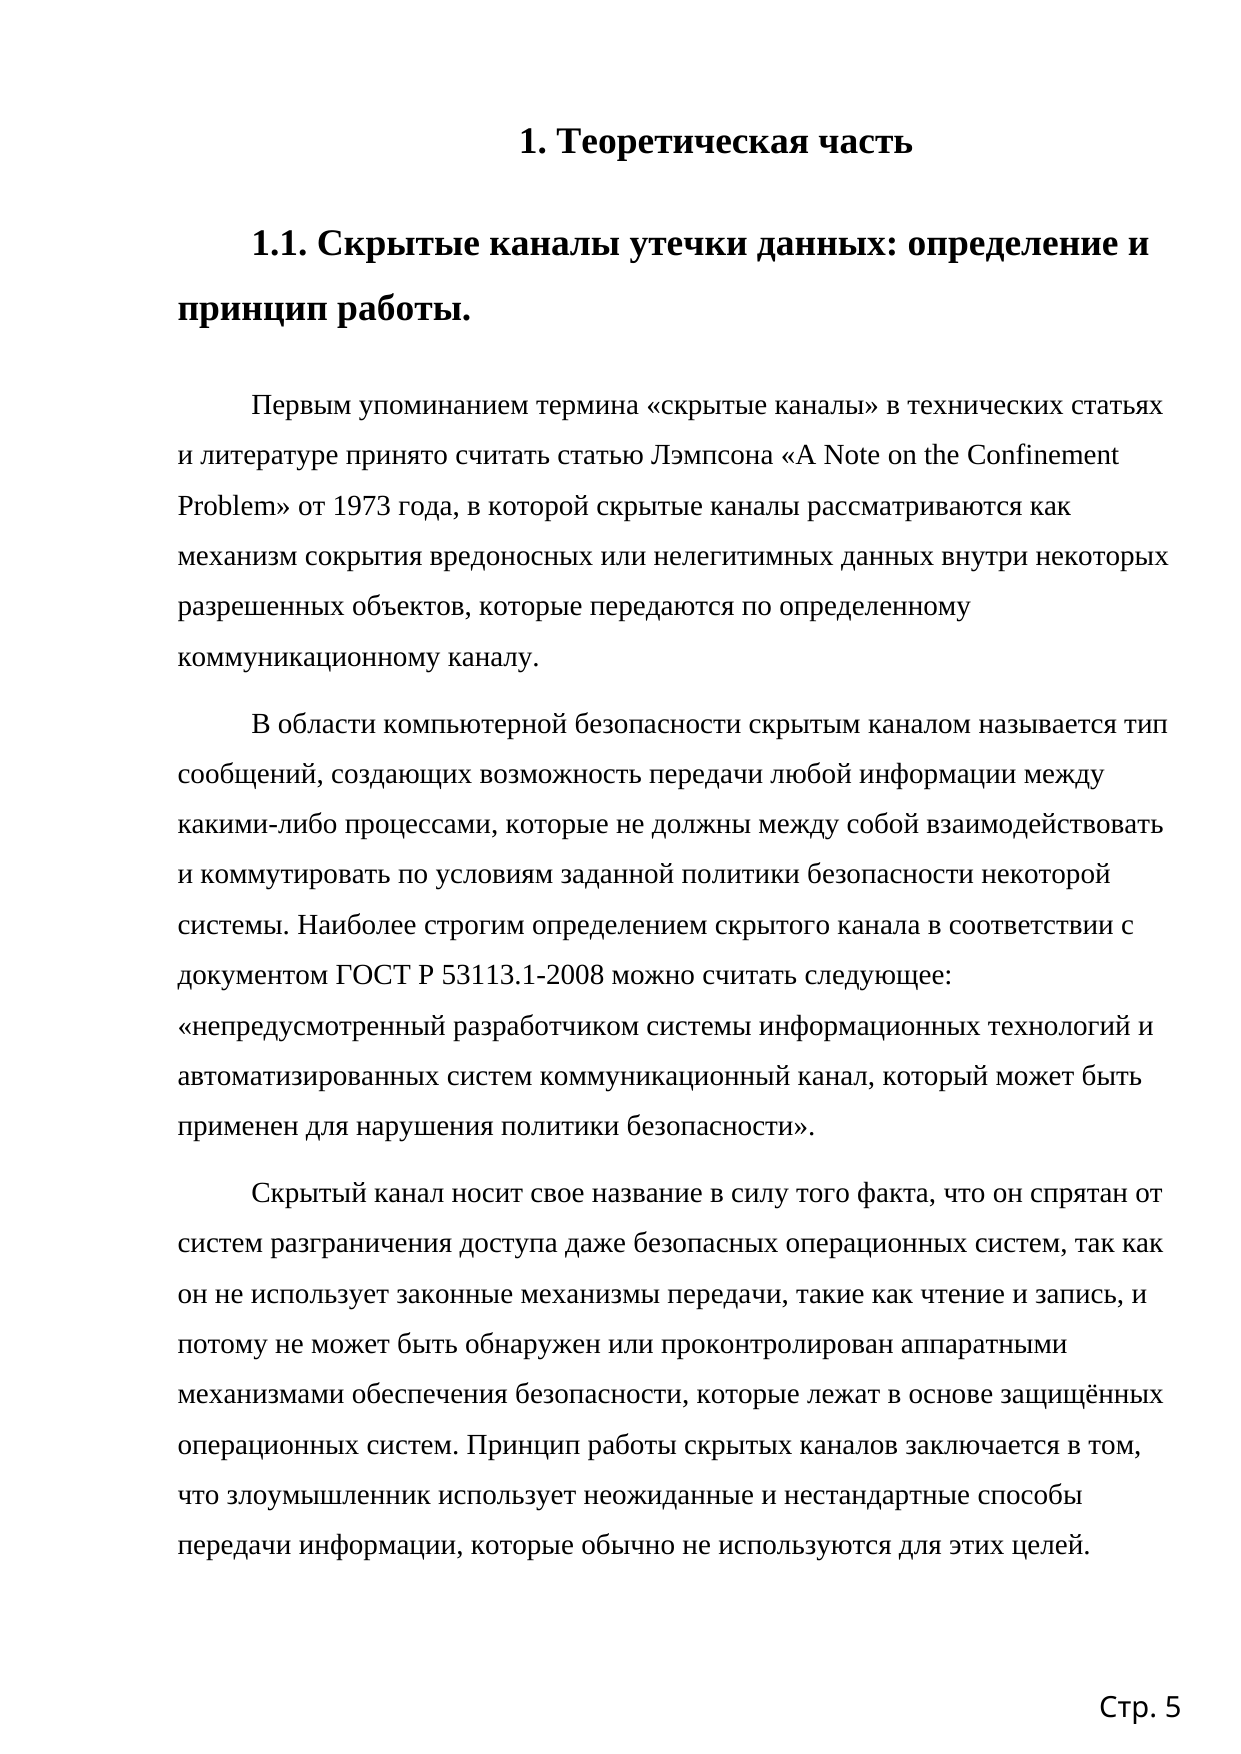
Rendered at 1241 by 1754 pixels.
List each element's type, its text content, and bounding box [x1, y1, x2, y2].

text Скрытый канал носит свое название в силу того факта, что он спрятан от систем разграничения доступа даже безопасных операционных систем, так как он не использует законные механизмы передачи, такие как чтение и запись, и потому не может быть обнаружен или проконтролирован аппаратными механизмами обеспечения безопасности, которые лежат в основе защищённых операционных систем. Принцип работы скрытых каналов заключается в том, что злоумышленник использует неожиданные и нестандартные способы передачи информации, которые обычно не используются для этих целей. [177, 1175, 1181, 1561]
subtitle 1. Теоретическая часть [177, 118, 1181, 161]
text В области компьютерной безопасности скрытым каналом называется тип сообщений, создающих возможность передачи любой информации между какими-либо процессами, которые не должны между собой взаимодействовать и коммутировать по условиям заданной политики безопасности некоторой системы. Наиболее строгим определением скрытого канала в соответствии с документом ГОСТ Р 53113.1-2008 можно считать следующее: «непредусмотренный разработчиком системы информационных технологий и автоматизированных систем коммуникационный канал, который может быть применен для нарушения политики безопасности». [177, 706, 1181, 1142]
subtitle 1.1. Скрытые каналы утечки данных: определение и принцип работы. [177, 220, 1181, 328]
text Первым упоминанием термина «скрытые каналы» в технических статьях и литературе принято считать статью Лэмпсона «A Note on the Confinement Problem» от 1973 года, в которой скрытые каналы рассматриваются как механизм сокрытия вредоносных или нелегитимных данных внутри некоторых разрешенных объектов, которые передаются по определенному коммуникационному каналу. [177, 387, 1181, 672]
